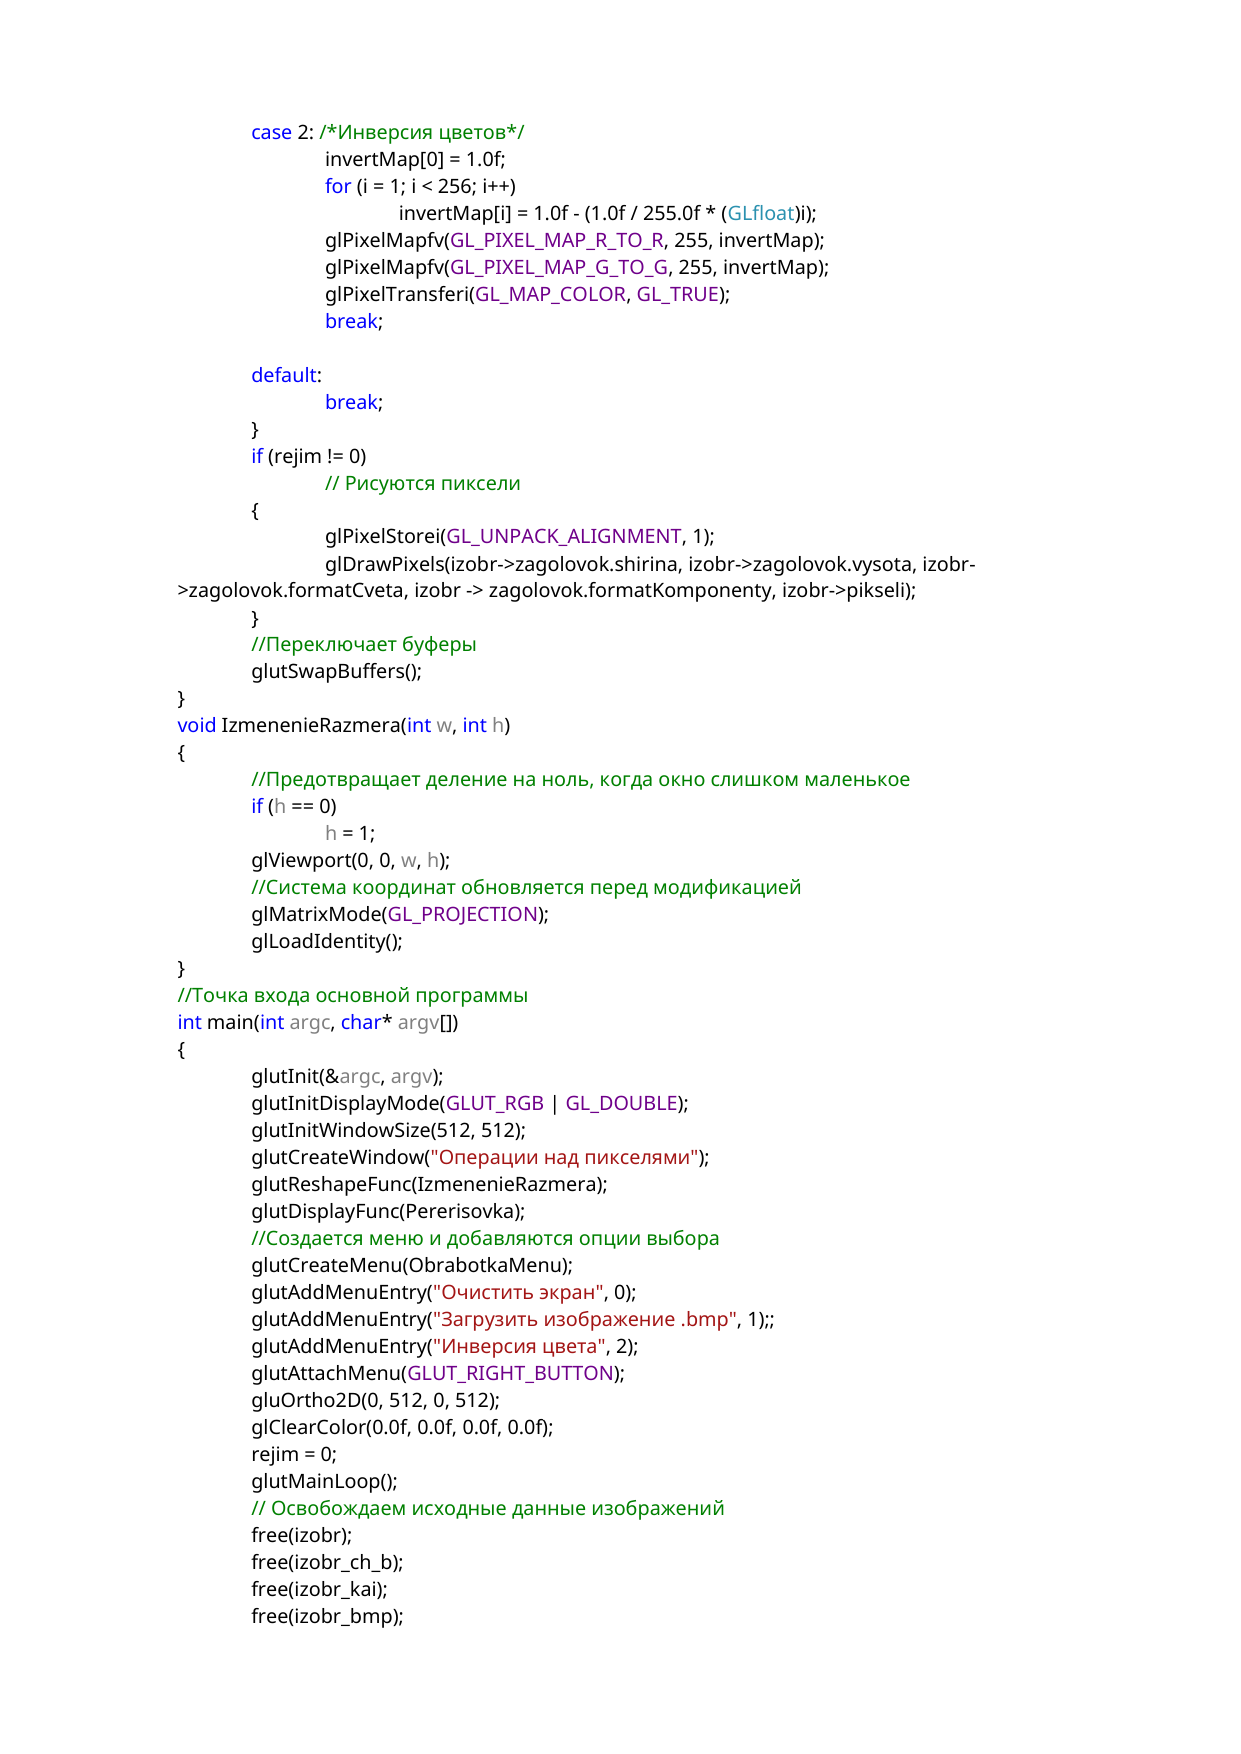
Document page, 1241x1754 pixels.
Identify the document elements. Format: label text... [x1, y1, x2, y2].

text { [177, 1035, 1152, 1062]
text glMatrixMode(GL_PROJECTION); [177, 901, 1152, 927]
text for (i = 1; i < 256; i++) [177, 172, 1152, 199]
text glutAddMenuEntry("Загрузить изображение .bmp", 1);; [177, 1305, 1152, 1332]
text glViewport(0, 0, w, h); [177, 847, 1152, 873]
text free(izobr_ch_b); [177, 1548, 1152, 1575]
text free(izobr); [177, 1521, 1152, 1548]
text // Рисуются пиксели [177, 469, 1152, 496]
text //Точка входа основной программы [177, 981, 1152, 1008]
text { [177, 739, 1152, 766]
text //Система координат обновляется перед модификацией [177, 873, 1152, 901]
text if (h == 0) [177, 793, 1152, 819]
text if (rejim != 0) [177, 442, 1152, 469]
text gluOrtho2D(0, 512, 0, 512); [177, 1386, 1152, 1413]
text glutAttachMenu(GLUT_RIGHT_BUTTON); [177, 1359, 1152, 1386]
text glutCreateMenu(ObrabotkaMenu); [177, 1251, 1152, 1278]
text glDrawPixels(izobr->zagolovok.shirina, izobr->zagolovok.vysota, izobr->zagolovok.formatCveta, izobr -> zagolovok.formatKomponenty, izobr->pikseli); [177, 550, 1152, 604]
text glPixelMapfv(GL_PIXEL_MAP_G_TO_G, 255, invertMap); [177, 253, 1152, 280]
text //Переключает буферы [177, 631, 1152, 658]
text glPixelMapfv(GL_PIXEL_MAP_R_TO_R, 255, invertMap); [177, 226, 1152, 253]
text glutInitDisplayMode(GLUT_RGB | GL_DOUBLE); [177, 1089, 1152, 1116]
text case 2: /*Инверсия цветов*/ [177, 118, 1152, 145]
text break; [177, 388, 1152, 415]
text glutInit(&argc, argv); [177, 1062, 1152, 1089]
text } [177, 954, 1152, 981]
text default: [177, 361, 1152, 388]
text glutSwapBuffers(); [177, 658, 1152, 685]
text } [177, 685, 1152, 712]
text free(izobr_bmp); [177, 1602, 1152, 1629]
text glClearColor(0.0f, 0.0f, 0.0f, 0.0f); [177, 1413, 1152, 1440]
text rejim = 0; [177, 1440, 1152, 1467]
text { [177, 496, 1152, 523]
text glutMainLoop(); [177, 1467, 1152, 1494]
text glutDisplayFunc(Pererisovka); [177, 1197, 1152, 1224]
text invertMap[i] = 1.0f - (1.0f / 255.0f * (GLfloat)i); [177, 199, 1152, 226]
text int main(int argc, char* argv[]) [177, 1008, 1152, 1035]
text break; [177, 307, 1152, 334]
text glutAddMenuEntry("Очистить экран", 0); [177, 1278, 1152, 1305]
text // Освобождаем исходные данные изображений [177, 1494, 1152, 1521]
text //Предотвращает деление на ноль, когда окно слишком маленькое [177, 766, 1152, 793]
text glPixelTransferi(GL_MAP_COLOR, GL_TRUE); [177, 280, 1152, 307]
text glPixelStorei(GL_UNPACK_ALIGNMENT, 1); [177, 523, 1152, 550]
text free(izobr_kai); [177, 1575, 1152, 1602]
text glutAddMenuEntry("Инверсия цвета", 2); [177, 1332, 1152, 1359]
text h = 1; [177, 819, 1152, 847]
text //Создается меню и добавляются опции выбора [177, 1224, 1152, 1251]
text glutCreateWindow("Операции над пикселями"); [177, 1143, 1152, 1170]
text void IzmenenieRazmera(int w, int h) [177, 712, 1152, 739]
text glutReshapeFunc(IzmenenieRazmera); [177, 1170, 1152, 1197]
text } [177, 415, 1152, 442]
text invertMap[0] = 1.0f; [177, 145, 1152, 172]
text } [177, 604, 1152, 631]
text glLoadIdentity(); [177, 927, 1152, 954]
text glutInitWindowSize(512, 512); [177, 1116, 1152, 1143]
